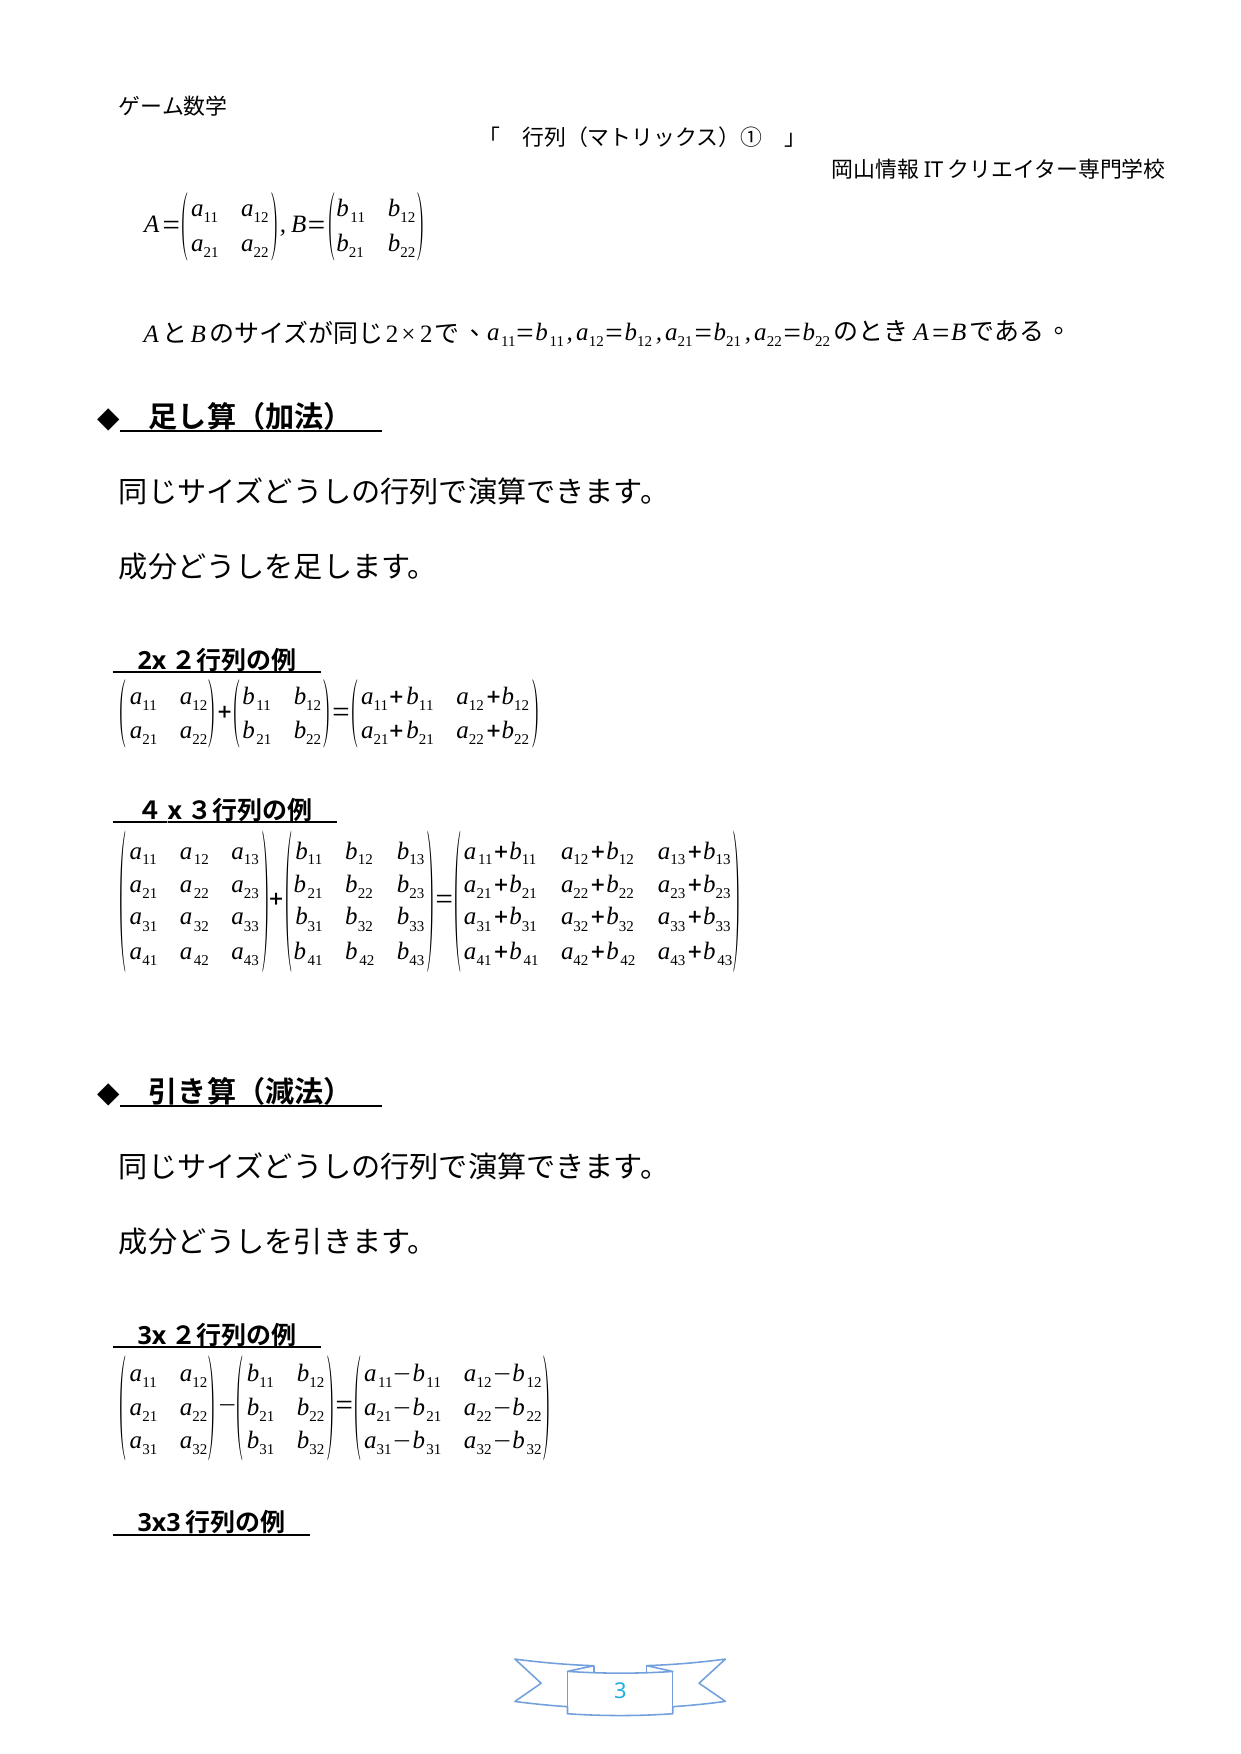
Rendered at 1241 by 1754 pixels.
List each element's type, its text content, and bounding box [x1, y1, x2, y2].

text 成分どうしを引きます。 [119, 1202, 1165, 1277]
list 3x3行列の例 [112, 1502, 1165, 1540]
list 3x２行列の例 [112, 1315, 1165, 1352]
text ◆ 引き算（減法） [97, 1052, 1165, 1127]
text ◆ 足し算（加法） [97, 377, 1165, 452]
list 2x２行列の例 [112, 640, 1165, 677]
list ４x３行列の例 [112, 790, 1165, 827]
text 同じサイズどうしの行列で演算できます。 [119, 452, 1165, 527]
text 成分どうしを足します。 [119, 527, 1165, 602]
text 同じサイズどうしの行列で演算できます。 [119, 1127, 1165, 1202]
